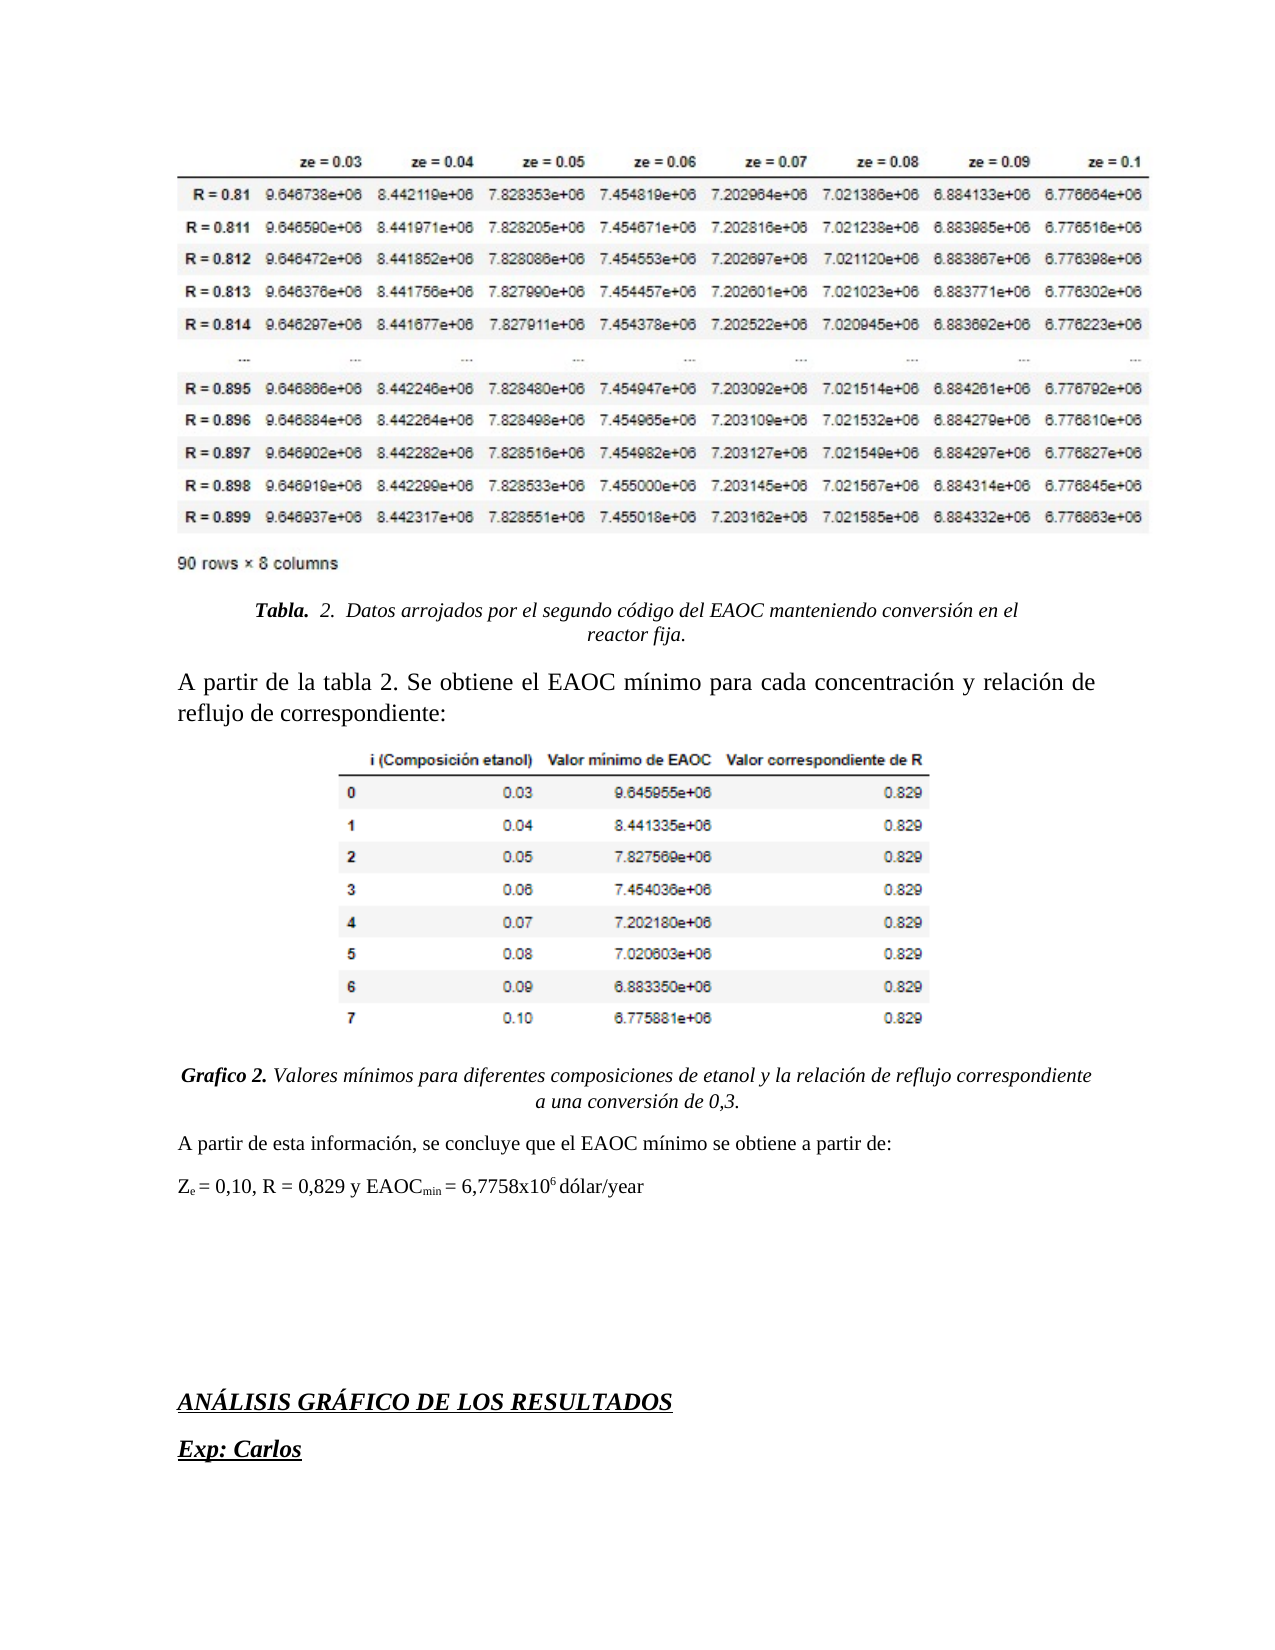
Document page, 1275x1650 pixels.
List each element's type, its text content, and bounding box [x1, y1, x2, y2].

table_header Tabla. 2. Datos arrojados por el segundo código del EAOC manteniendo conversión en el reactor fija. [234, 598, 1041, 667]
picture [177, 147, 1154, 579]
picture [328, 745, 947, 1044]
text ANÁLISIS GRÁFICO DE LOS RESULTADOS [177, 1387, 1098, 1416]
text A partir de esta información, se concluye que el EAOC mínimo se obtiene a partir de: [177, 1131, 1098, 1155]
text Exp: Carlos [177, 1434, 1098, 1463]
text Grafico 2. Valores mínimos para diferentes composiciones de etanol y la relación de reflujo correspondiente a una conversión de 0,3. [177, 1063, 1098, 1113]
text Ze = 0,10, R = 0,829 y EAOCmin = 6,7758x106 dólar/year [177, 1174, 1098, 1198]
text A partir de la tabla 2. Se obtiene el EAOC mínimo para cada concentración y relación de reflujo de correspondiente: [177, 667, 1098, 726]
